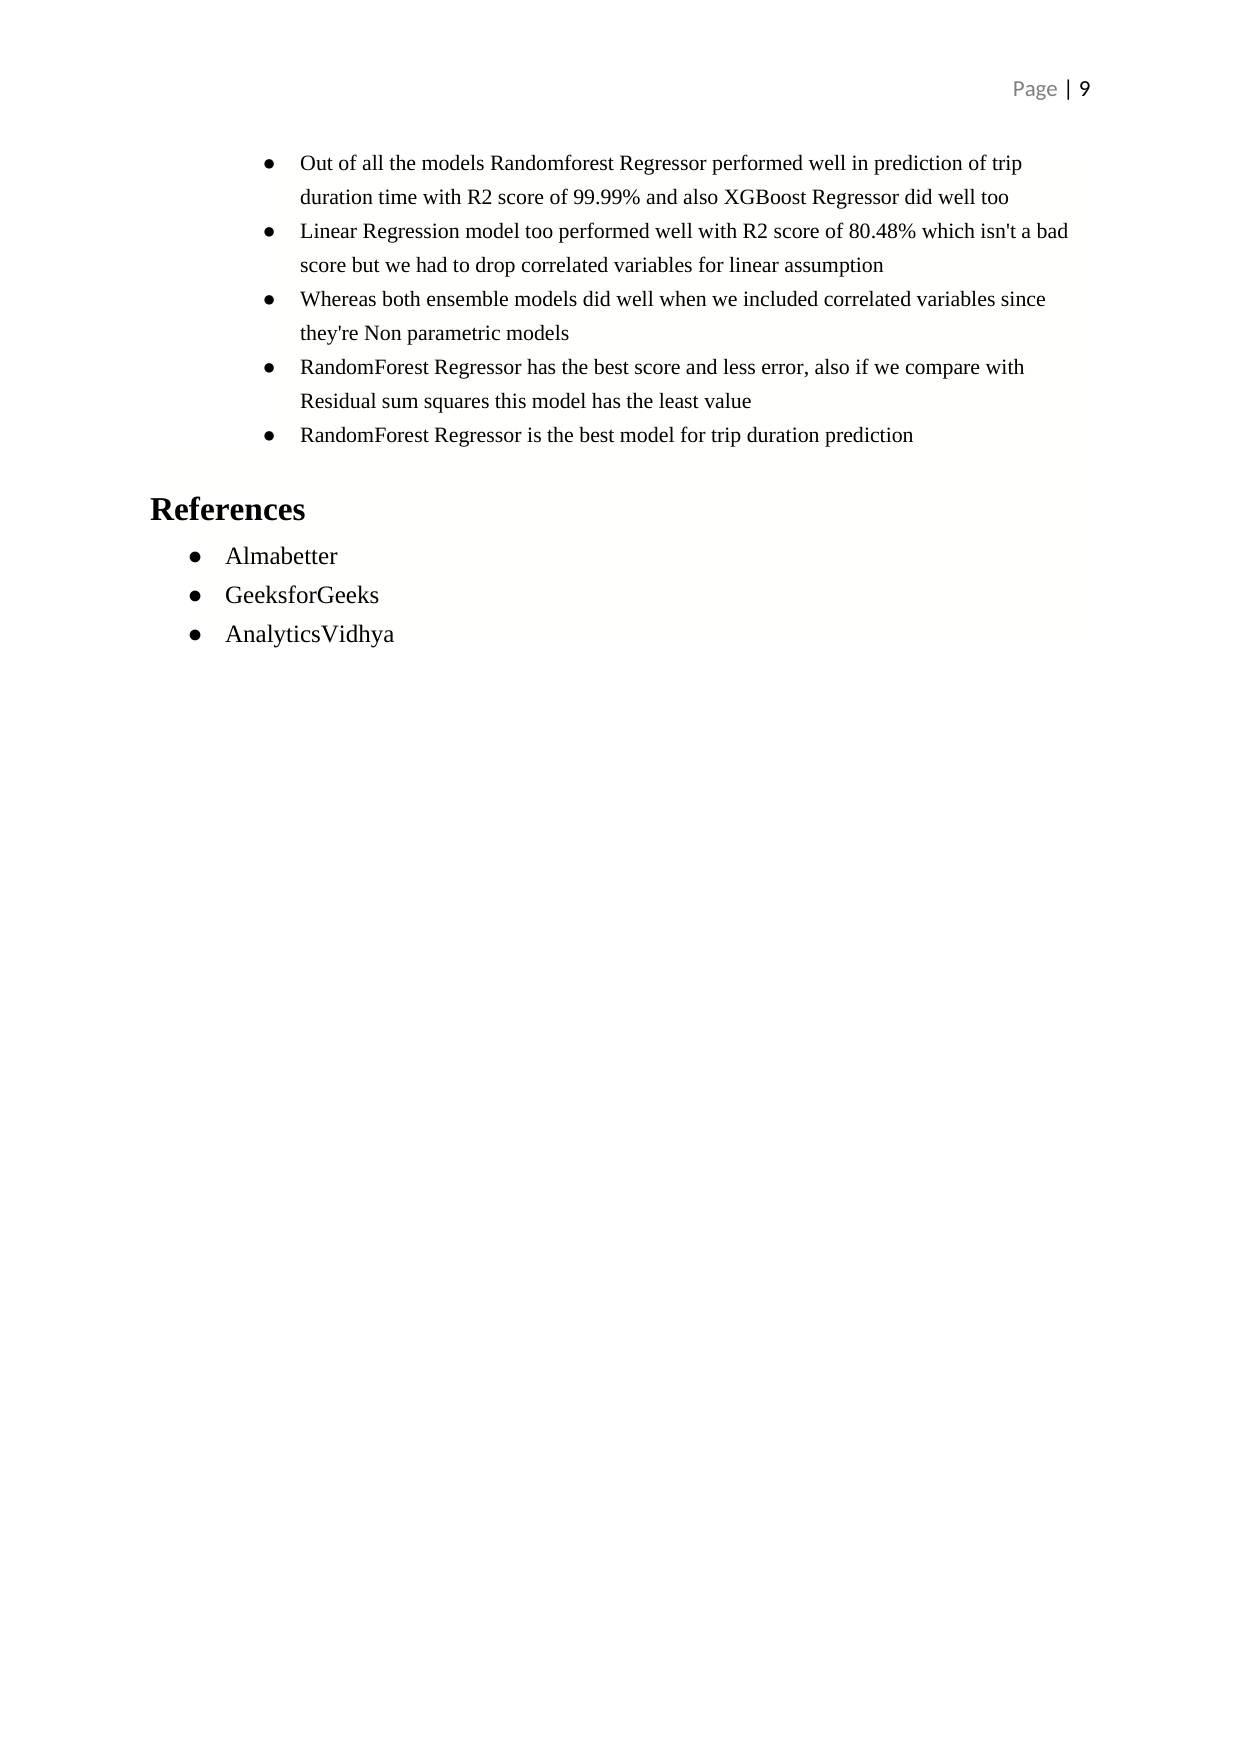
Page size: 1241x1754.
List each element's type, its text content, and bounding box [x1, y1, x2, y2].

list AnalyticsVidhya [187, 619, 1090, 647]
list RandomForest Regressor has the best score and less error, also if we compare with Residual sum squares this model has the least value [262, 354, 1090, 413]
list Out of all the models Randomforest Regressor performed well in prediction of trip duration time with R2 score of 99.99% and also XGBoost Regressor did well too [262, 150, 1090, 209]
list GeeksforGeeks [187, 580, 1090, 609]
list Almabetter [187, 541, 1090, 570]
list RandomForest Regressor is the best model for trip duration prediction [262, 422, 1090, 447]
list Whereas both ensemble models did well when we included correlated variables since they're Non parametric models [262, 286, 1090, 345]
text References [150, 489, 1090, 528]
list Linear Regression model too performed well with R2 score of 80.48% which isn't a bad score but we had to drop correlated variables for linear assumption [262, 218, 1090, 277]
